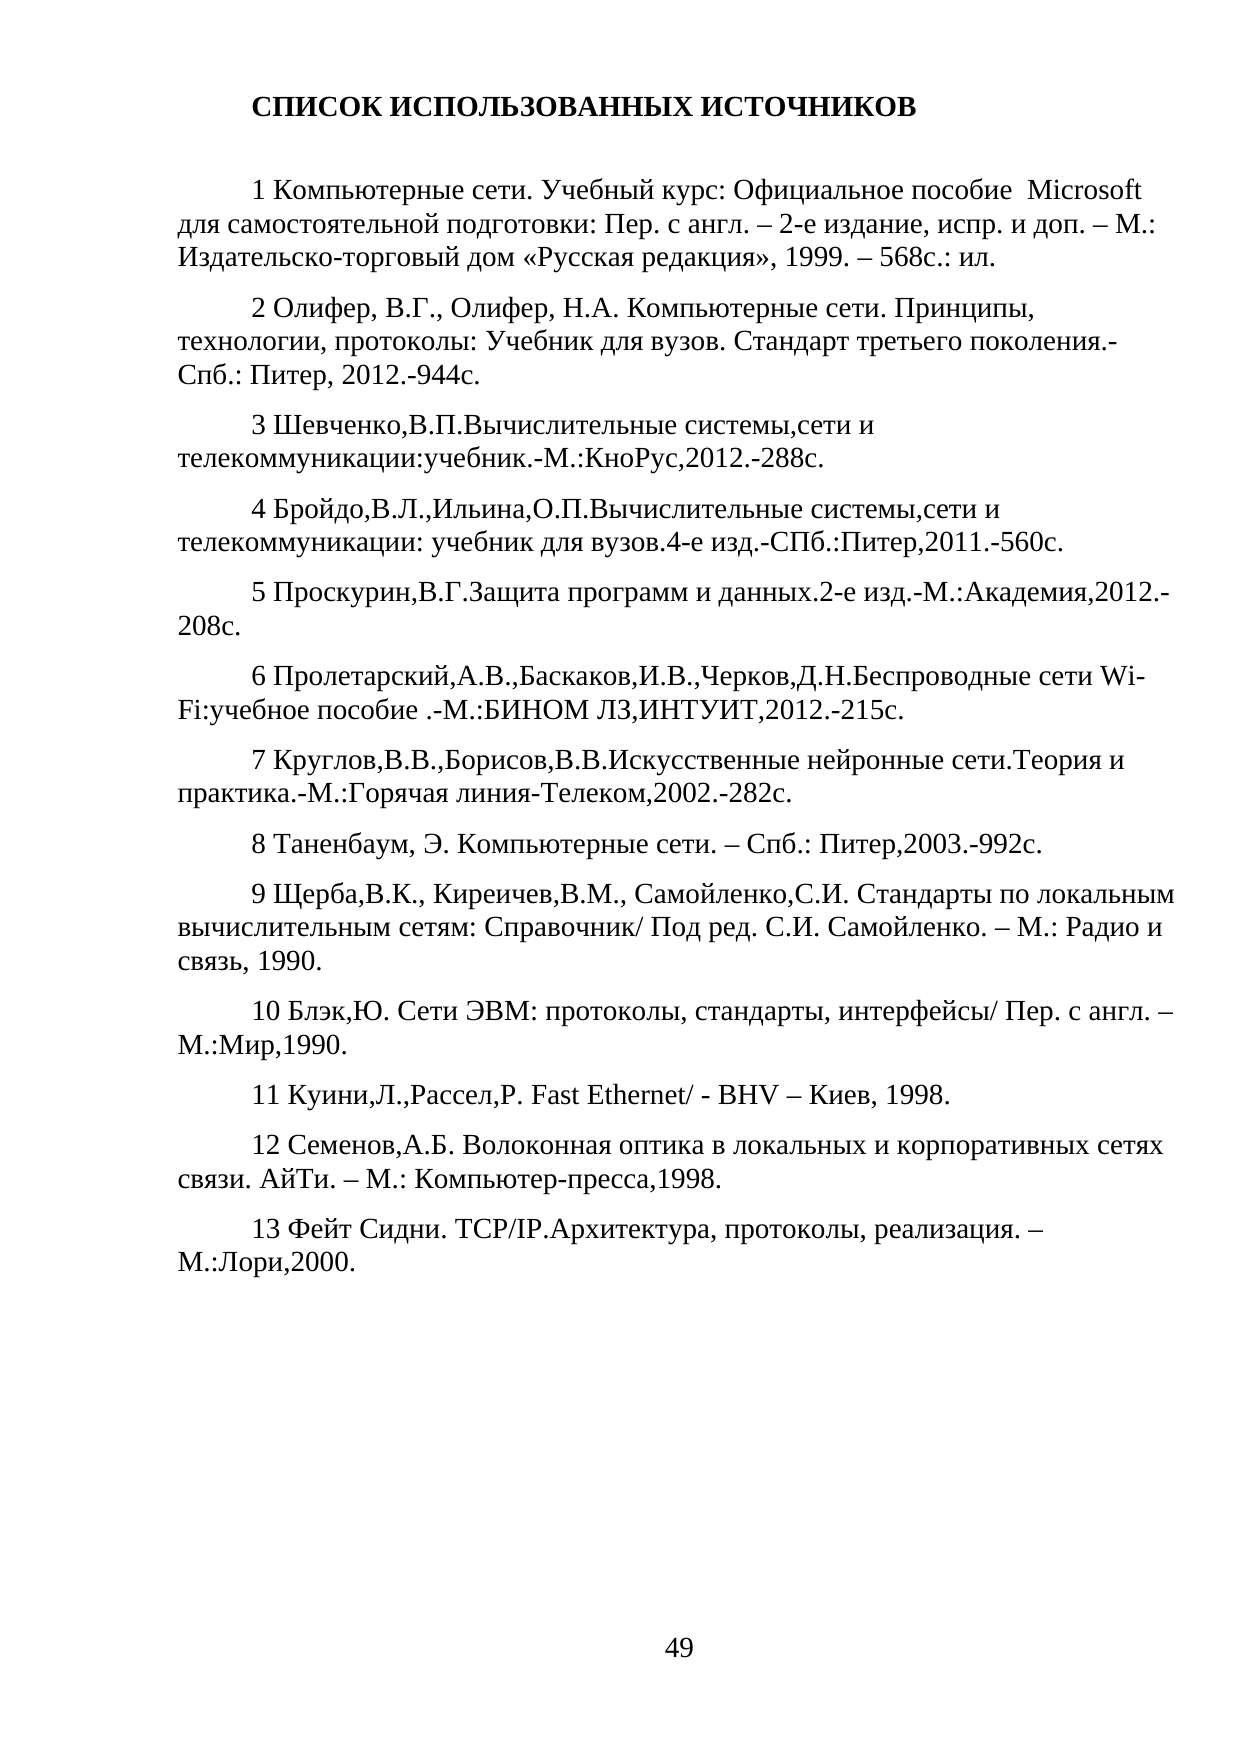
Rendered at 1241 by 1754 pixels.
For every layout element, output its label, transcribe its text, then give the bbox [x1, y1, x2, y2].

text 4 Бройдо,В.Л.,Ильина,О.П.Вычислительные системы,сети и телекоммуникации: учебник для вузов.4-е изд.-СПб.:Питер,2011.-560с. [177, 491, 1181, 558]
text 5 Проскурин,В.Г.Защита программ и данных.2-е изд.-М.:Академия,2012.-208с. [177, 574, 1181, 642]
list СПИСОК ИСПОЛЬЗОВАННЫХ ИСТОЧНИКОВ [177, 89, 1181, 122]
text 13 Фейт Сидни. TCP/IP.Архитектура, протоколы, реализация. – М.:Лори,2000. [177, 1211, 1181, 1278]
text 10 Блэк,Ю. Сети ЭВМ: протоколы, стандарты, интерфейсы/ Пер. с англ. – М.:Мир,1990. [177, 993, 1181, 1060]
text 1 Компьютерные сети. Учебный курс: Официальное пособие Microsoft для самостоятельной подготовки: Пер. с англ. – 2-е издание, испр. и доп. – М.: Издательско-торговый дом «Русская редакция», 1999. – 568с.: ил. [177, 172, 1181, 273]
text 8 Таненбаум, Э. Компьютерные сети. – Спб.: Питер,2003.-992с. [177, 826, 1181, 859]
text 2 Олифер, В.Г., Олифер, Н.А. Компьютерные сети. Принципы, технологии, протоколы: Учебник для вузов. Стандарт третьего поколения.-Спб.: Питер, 2012.-944с. [177, 290, 1181, 390]
text 7 Круглов,В.В.,Борисов,В.В.Искусственные нейронные сети.Теория и практика.-М.:Горячая линия-Телеком,2002.-282с. [177, 742, 1181, 809]
text 3 Шевченко,В.П.Вычислительные системы,сети и телекоммуникации:учебник.-М.:КноРус,2012.-288с. [177, 407, 1181, 474]
text 11 Куини,Л.,Рассел,Р. Fast Ethernet/ - BHV – Киев, 1998. [177, 1077, 1181, 1111]
text 12 Семенов,А.Б. Волоконная оптика в локальных и корпоративных сетях связи. АйТи. – М.: Компьютер-пресса,1998. [177, 1127, 1181, 1194]
text 9 Щерба,В.К., Киреичев,В.М., Самойленко,С.И. Стандарты по локальным вычислительным сетям: Справочник/ Под ред. С.И. Самойленко. – М.: Радио и связь, 1990. [177, 876, 1181, 977]
text 6 Пролетарский,А.В.,Баскаков,И.В.,Черков,Д.Н.Беспроводные сети Wi-Fi:учебное пособие .-М.:БИНОМ ЛЗ,ИНТУИТ,2012.-215с. [177, 658, 1181, 725]
